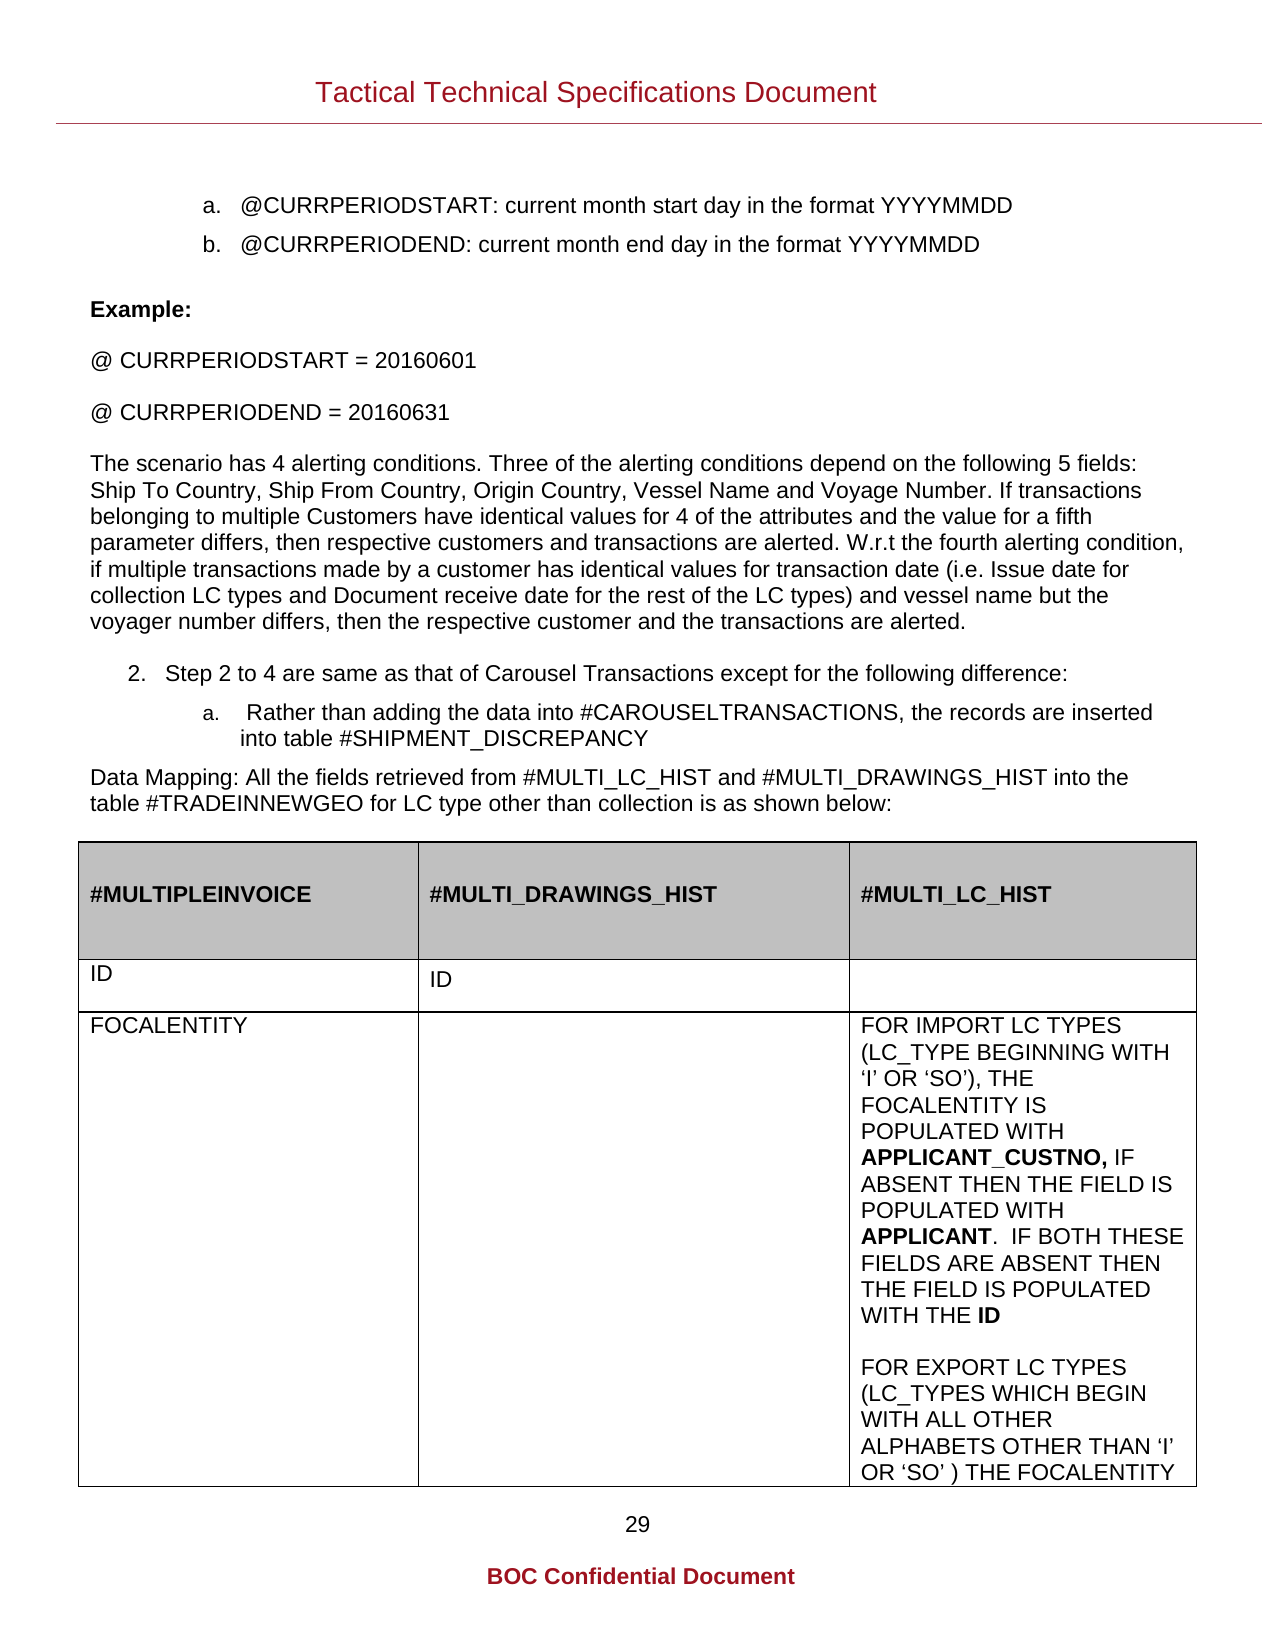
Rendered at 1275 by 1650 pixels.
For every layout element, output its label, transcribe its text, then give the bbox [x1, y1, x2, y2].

text Data Mapping: All the fields retrieved from #MULTI_LC_HIST and #MULTI_DRAWINGS_HIST into the table #TRADEINNEWGEO for LC type other than collection is as shown below: [90, 764, 1185, 816]
table_header #MULTIPLEINVOICE [79, 843, 418, 959]
text The scenario has 4 alerting conditions. Three of the alerting conditions depend on the following 5 fields: Ship To Country, Ship From Country, Origin Country, Vessel Name and Voyage Number. If transactions belonging to multiple Customers have identical values for 4 of the attributes and the value for a fifth parameter differs, then respective customers and transactions are alerted. W.r.t the fourth alerting condition, if multiple transactions made by a customer has identical values for transaction date (i.e. Issue date for collection LC types and Document receive date for the rest of the LC types) and vessel name but the voyager number differs, then the respective customer and the transactions are alerted. [90, 450, 1185, 635]
table_header #MULTI_LC_HIST [850, 843, 1196, 959]
table_cell ID [419, 960, 849, 1011]
text Example: [90, 270, 1185, 322]
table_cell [850, 1013, 1196, 1486]
table_cell [419, 1013, 849, 1486]
list @CURRPERIODSTART: current month start day in the format YYYYMMDD [202, 192, 1185, 218]
table_cell [850, 960, 1196, 1011]
table_cell ID [79, 960, 418, 1011]
table_header #MULTI_DRAWINGS_HIST [419, 843, 849, 959]
list @CURRPERIODEND: current month end day in the format YYYYMMDD [202, 231, 1185, 257]
text @ CURRPERIODEND = 20160631 [90, 399, 1185, 425]
list Step 2 to 4 are same as that of Carousel Transactions except for the following difference: [127, 660, 1185, 686]
table_cell FOCALENTITY [79, 1013, 418, 1486]
text @ CURRPERIODSTART = 20160601 [90, 347, 1185, 374]
list Rather than adding the data into #CAROUSELTRANSACTIONS, the records are inserted into table #SHIPMENT_DISCREPANCY [202, 698, 1185, 751]
